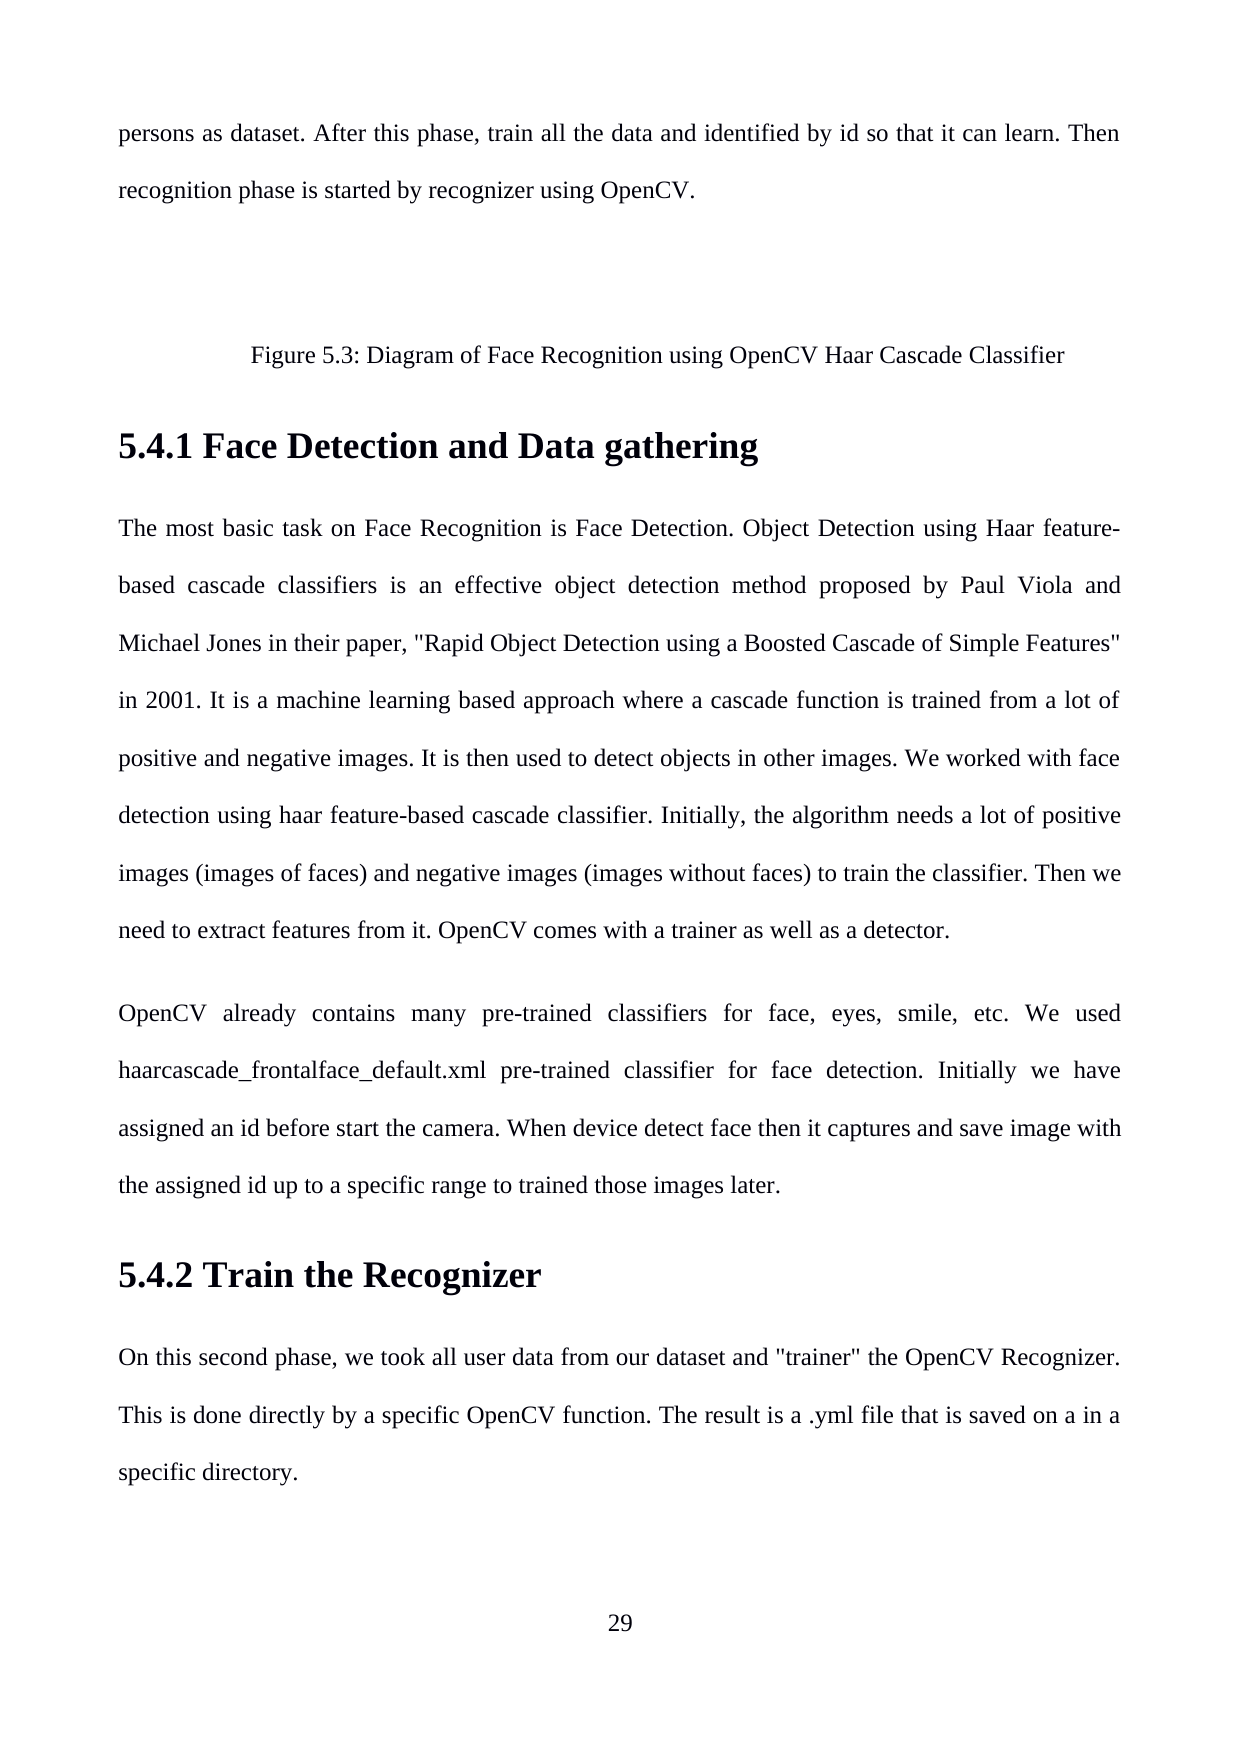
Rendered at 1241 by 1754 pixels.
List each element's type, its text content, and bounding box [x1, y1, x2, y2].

text OpenCV already contains many pre-trained classifiers for face, eyes, smile, etc. We used haarcascade_frontalface_default.xml pre-trained classifier for face detection. Initially we have assigned an id before start the camera. When device detect face then it captures and save image with the assigned id up to a specific range to trained those images later. [118, 998, 1122, 1199]
subtitle 5.4.1 Face Detection and Data gathering [118, 423, 1122, 466]
subtitle 5.4.2 Train the Recognizer [118, 1253, 1122, 1296]
text The most basic task on Face Recognition is Face Detection. Object Detection using Haar feature-based cascade classifiers is an effective object detection method proposed by Paul Viola and Michael Jones in their paper, "Rapid Object Detection using a Boosted Cascade of Simple Features" in 2001. It is a machine learning based approach where a cascade function is trained from a lot of positive and negative images. It is then used to detect objects in other images. We worked with face detection using haar feature-based cascade classifier. Initially, the algorithm needs a lot of positive images (images of faces) and negative images (images without faces) to train the classifier. Then we need to extract features from it. OpenCV comes with a trainer as well as a detector. [118, 513, 1122, 944]
text Figure 5.3: Diagram of Face Recognition using OpenCV Haar Cascade Classifier [193, 341, 1122, 369]
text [118, 118, 1122, 204]
text On this second phase, we took all user data from our dataset and "trainer" the OpenCV Recognizer. This is done directly by a specific OpenCV function. The result is a .yml file that is saved on a in a specific directory. [118, 1342, 1122, 1486]
